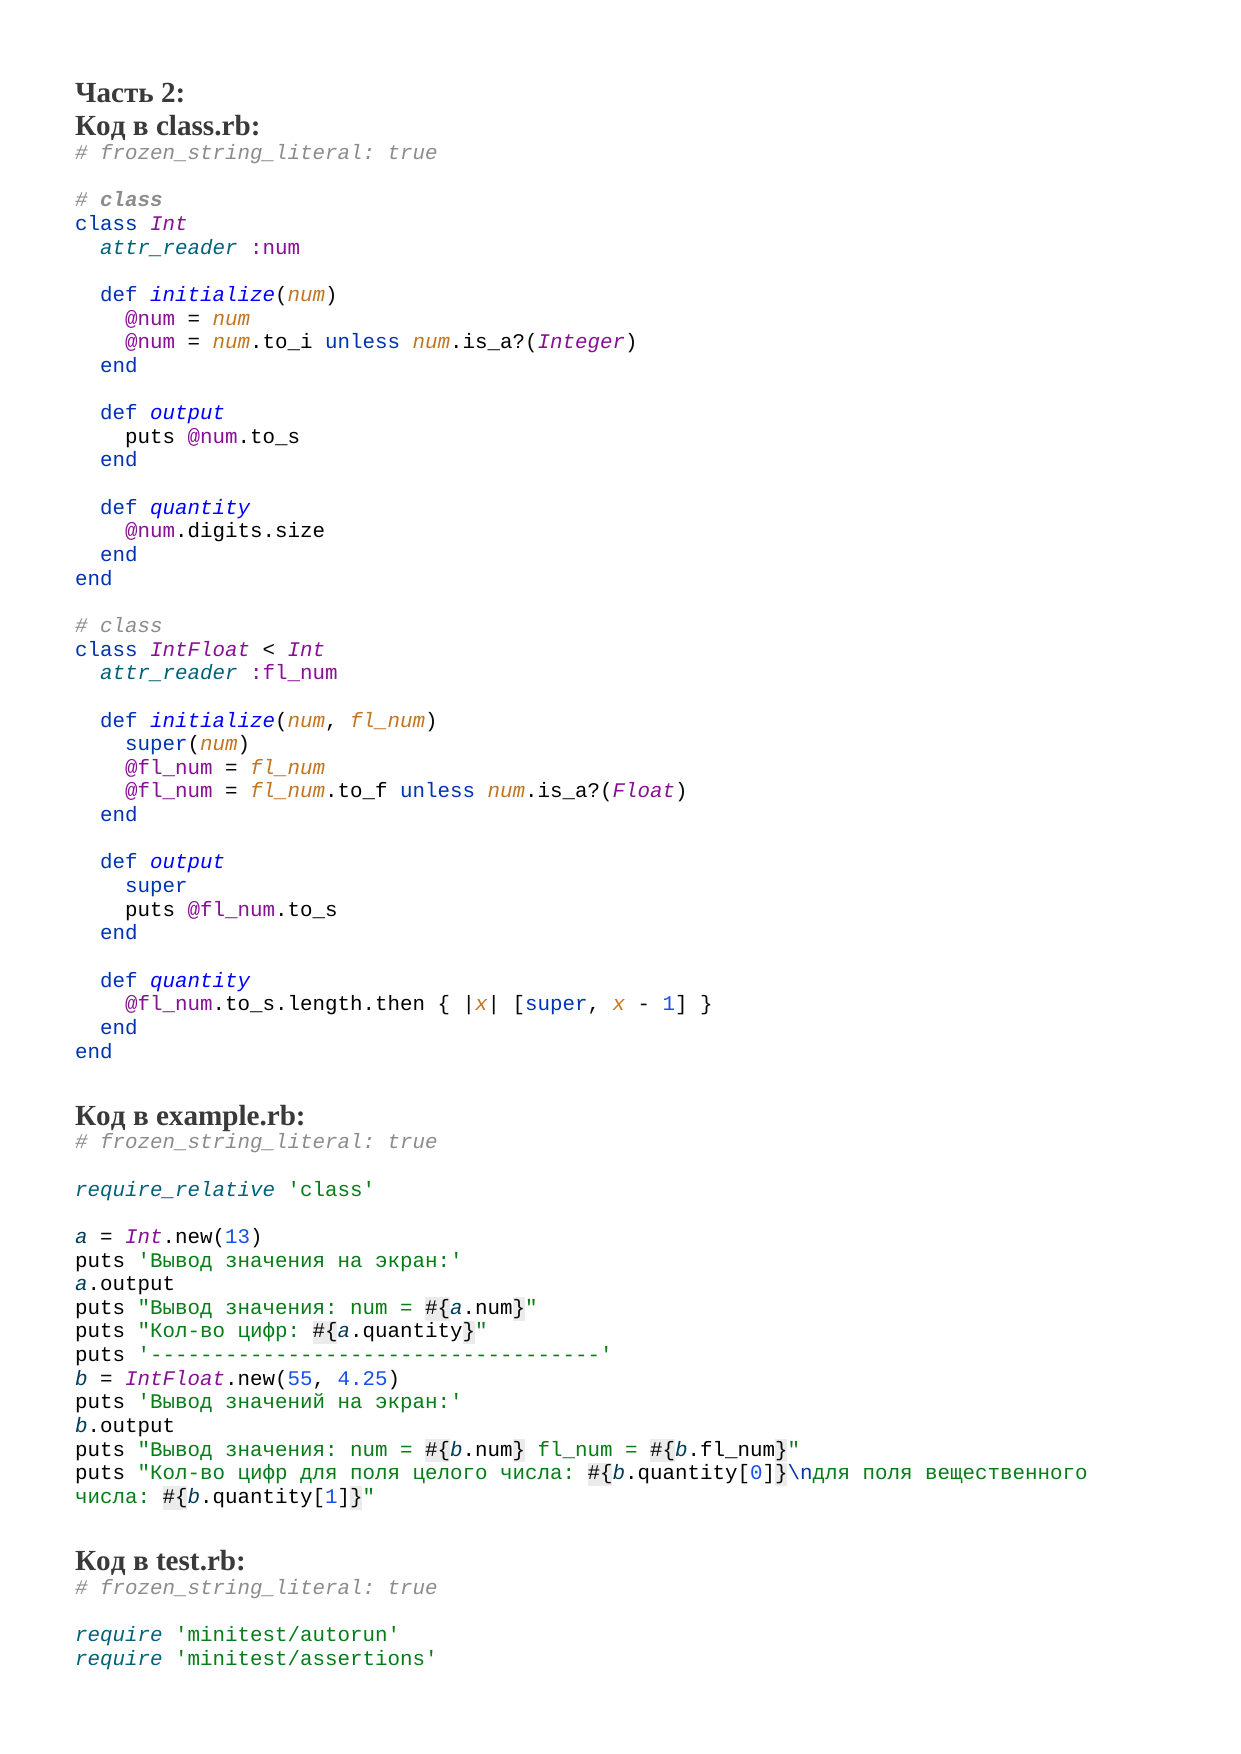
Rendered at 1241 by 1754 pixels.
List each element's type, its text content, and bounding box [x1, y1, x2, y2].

text Код в example.rb: [75, 1098, 1165, 1131]
text # frozen_string_literal: true # class class Int attr_reader :num def initialize(num) @num = num @num = num.to_i unless num.is_a?(Integer) end def output puts @num.to_s end def quantity @num.digits.size end end # class class IntFloat < Int attr_reader :fl_num def initialize(num, fl_num) super(num) @fl_num = fl_num @fl_num = fl_num.to_f unless num.is_a?(Float) end def output super puts @fl_num.to_s end def quantity @fl_num.to_s.length.then { |x| [super, x - 1] } end end [75, 142, 1165, 1064]
text Код в test.rb: [75, 1543, 1165, 1577]
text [75, 1577, 1165, 1671]
text Часть 2: [75, 75, 1165, 108]
text # frozen_string_literal: true require_relative 'class' a = Int.new(13) puts 'Вывод значения на экран:' a.output puts "Вывод значения: num = #{a.num}" puts "Кол-во цифр: #{a.quantity}" puts '------------------------------------' b = IntFloat.new(55, 4.25) puts 'Вывод значений на экран:' b.output puts "Вывод значения: num = #{b.num} fl_num = #{b.fl_num}" puts "Кол-во цифр для поля целого числа: #{b.quantity[0]}\nдля поля вещественного числа: #{b.quantity[1]}" [75, 1131, 1165, 1510]
text Код в class.rb: [75, 108, 1165, 142]
